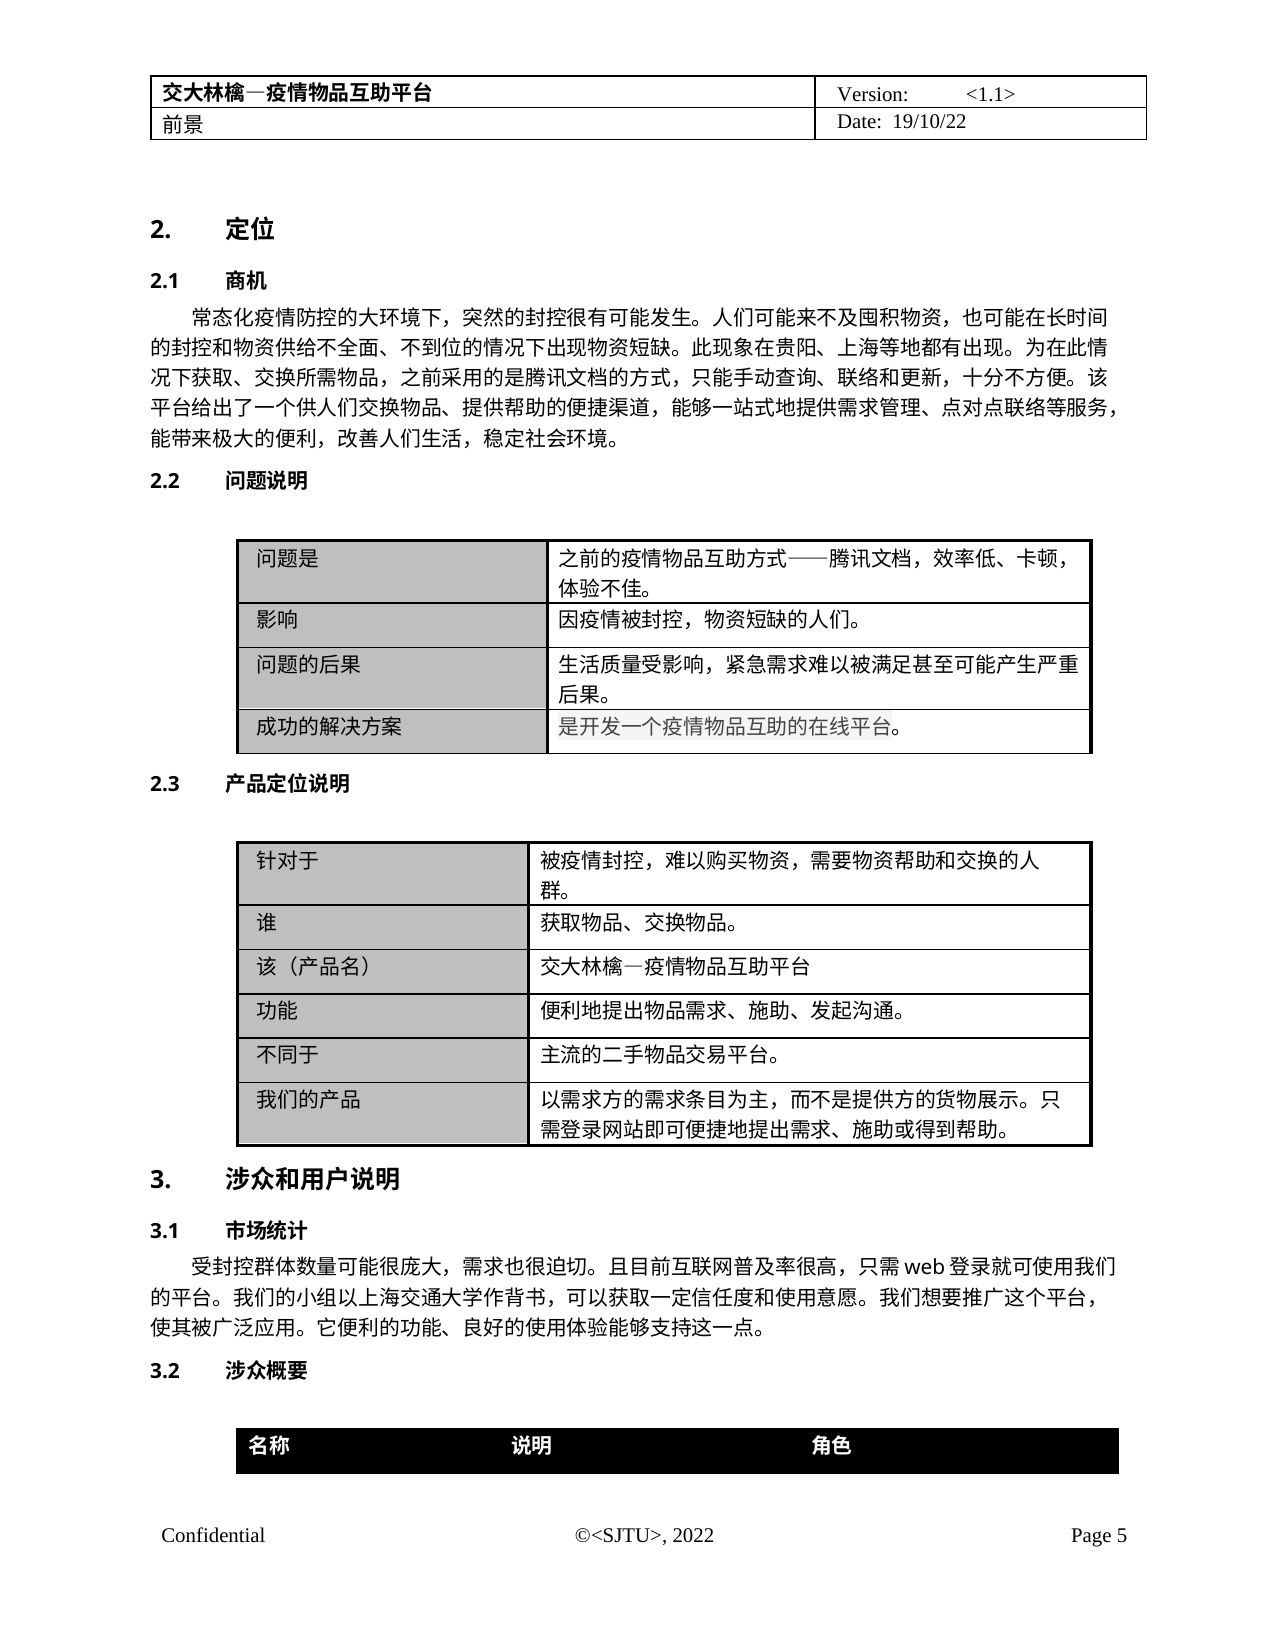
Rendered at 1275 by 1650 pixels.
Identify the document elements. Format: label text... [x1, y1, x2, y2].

table_header 之前的疫情物品互助方式——腾讯文档，效率低、卡顿，体验不佳。 [549, 542, 1089, 602]
table_header 说明 [500, 1430, 799, 1472]
table_cell 不同于 [239, 1039, 527, 1081]
table_cell 以需求方的需求条目为主，而不是提供方的货物展示。只需登录网站即可便捷地提出需求、施助或得到帮助。 [530, 1083, 1089, 1143]
table_cell 是开发一个疫情物品互助的在线平台。 [549, 710, 1089, 753]
table_cell 便利地提出物品需求、施助、发起沟通。 [530, 995, 1089, 1037]
table_header 针对于 [239, 844, 527, 904]
subtitle 涉众和用户说明 [150, 1159, 1125, 1195]
subtitle 商机 [150, 264, 1125, 295]
table_header 名称 [238, 1430, 499, 1472]
table_cell 谁 [239, 906, 527, 949]
table_cell 主流的二手物品交易平台。 [530, 1039, 1089, 1081]
table_header 角色 [800, 1430, 1118, 1472]
table_cell 问题的后果 [239, 648, 546, 708]
text 受封控群体数量可能很庞大，需求也很迫切。且目前互联网普及率很高，只需web登录就可使用我们的平台。我们的小组以上海交通大学作背书，可以获取一定信任度和使用意愿。我们想要推广这个平台，使其被广泛应用。它便利的功能、良好的使用体验能够支持这一点。 [150, 1251, 1125, 1341]
table_cell 影响 [239, 604, 546, 646]
subtitle 涉众概要 [150, 1354, 1125, 1384]
subtitle 定位 [150, 209, 1125, 246]
table_cell 生活质量受影响，紧急需求难以被满足甚至可能产生严重后果。 [549, 648, 1089, 708]
table_cell 功能 [239, 995, 527, 1037]
subtitle 产品定位说明 [150, 767, 1125, 797]
table_cell 因疫情被封控，物资短缺的人们。 [549, 604, 1089, 646]
subtitle 市场统计 [150, 1214, 1125, 1244]
table_cell 该（产品名） [239, 950, 527, 993]
table_cell 成功的解决方案 [239, 710, 546, 753]
subtitle 问题说明 [150, 464, 1125, 495]
table_cell 获取物品、交换物品。 [530, 906, 1089, 949]
table_cell 交大林檎—疫情物品互助平台 [530, 950, 1089, 993]
table_header 被疫情封控，难以购买物资，需要物资帮助和交换的人群。 [530, 844, 1089, 904]
table_cell 我们的产品 [239, 1083, 527, 1143]
table_header 问题是 [239, 542, 546, 602]
text 常态化疫情防控的大环境下，突然的封控很有可能发生。人们可能来不及囤积物资，也可能在长时间的封控和物资供给不全面、不到位的情况下出现物资短缺。此现象在贵阳、上海等地都有出现。为在此情况下获取、交换所需物品，之前采用的是腾讯文档的方式，只能手动查询、联络和更新，十分不方便。该平台给出了一个供人们交换物品、提供帮助的便捷渠道，能够一站式地提供需求管理、点对点联络等服务，能带来极大的便利，改善人们生活，稳定社会环境。 [150, 301, 1125, 452]
